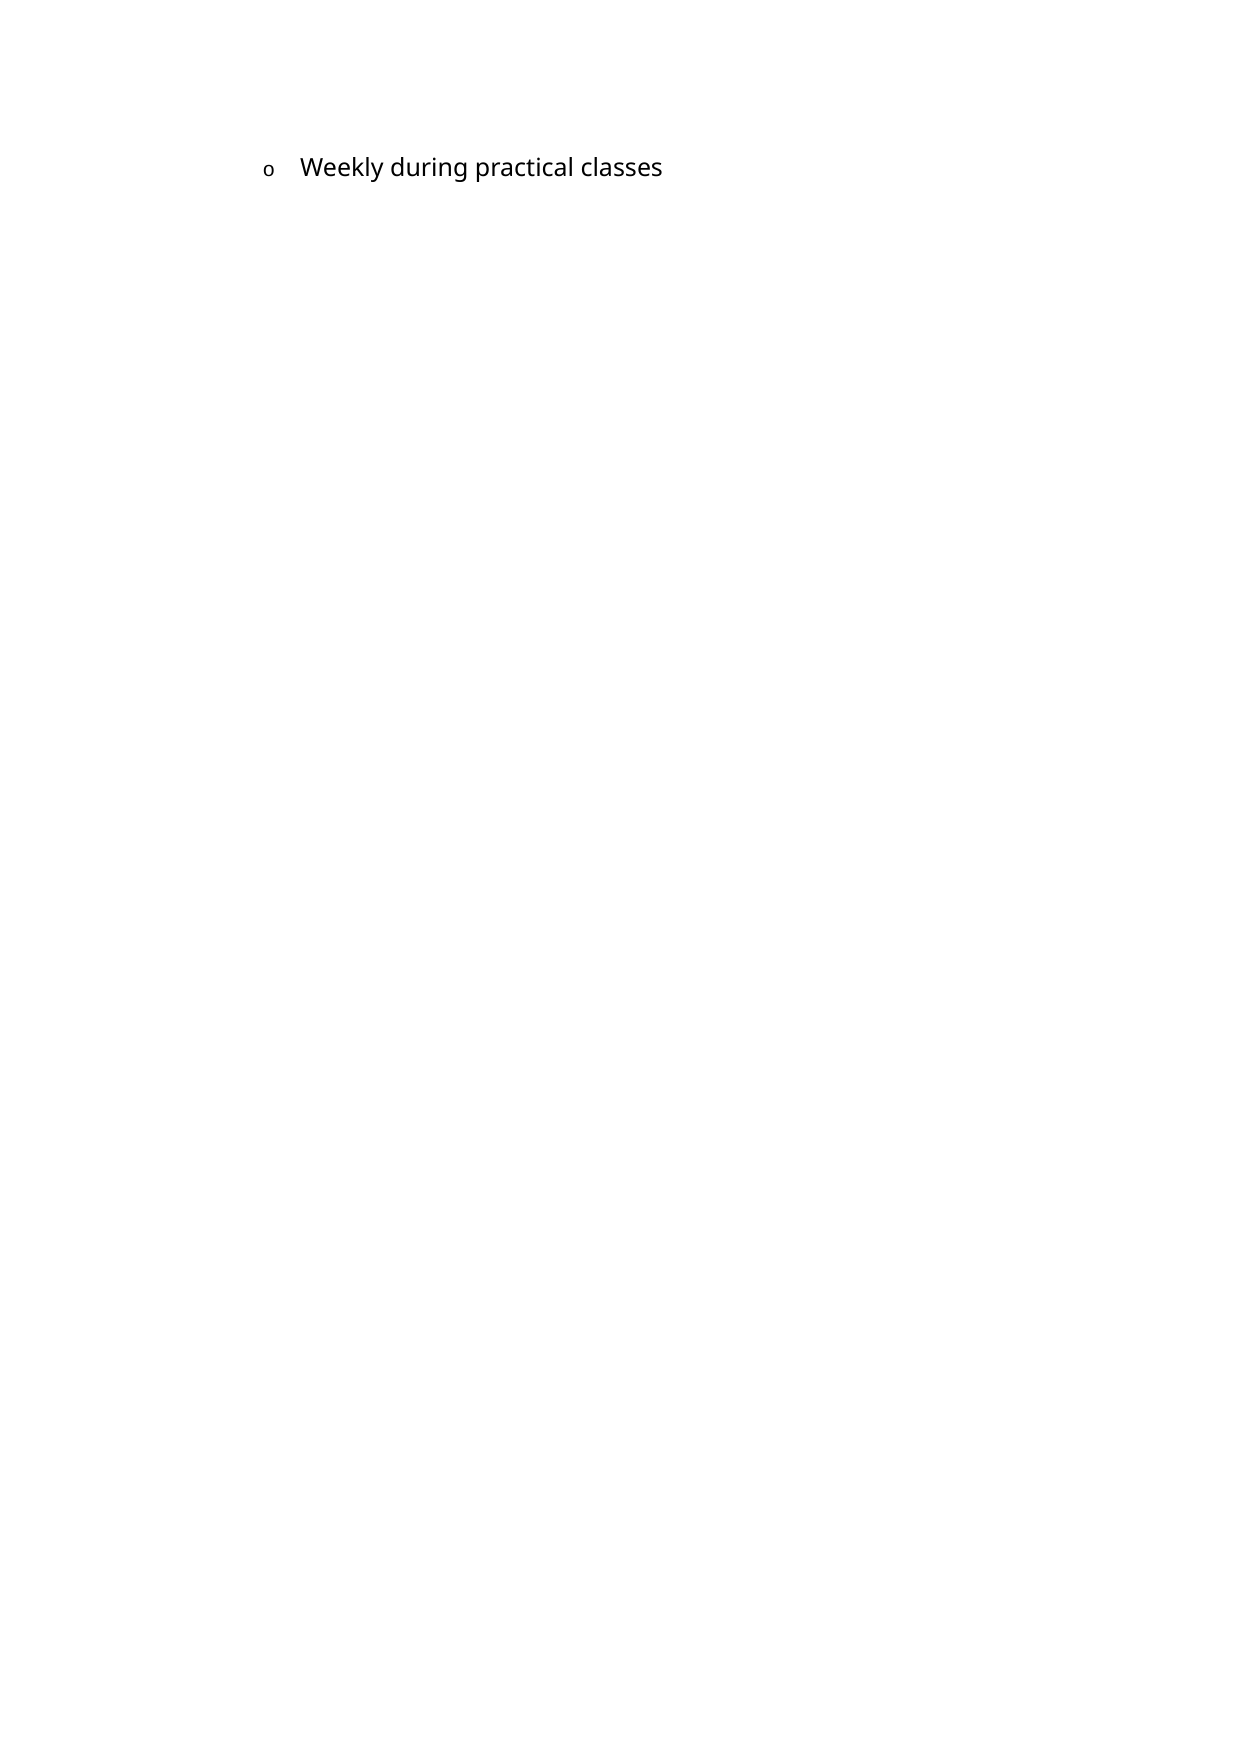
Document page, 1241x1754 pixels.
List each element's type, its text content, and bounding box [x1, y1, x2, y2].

list Weekly during practical classes [262, 150, 1090, 184]
